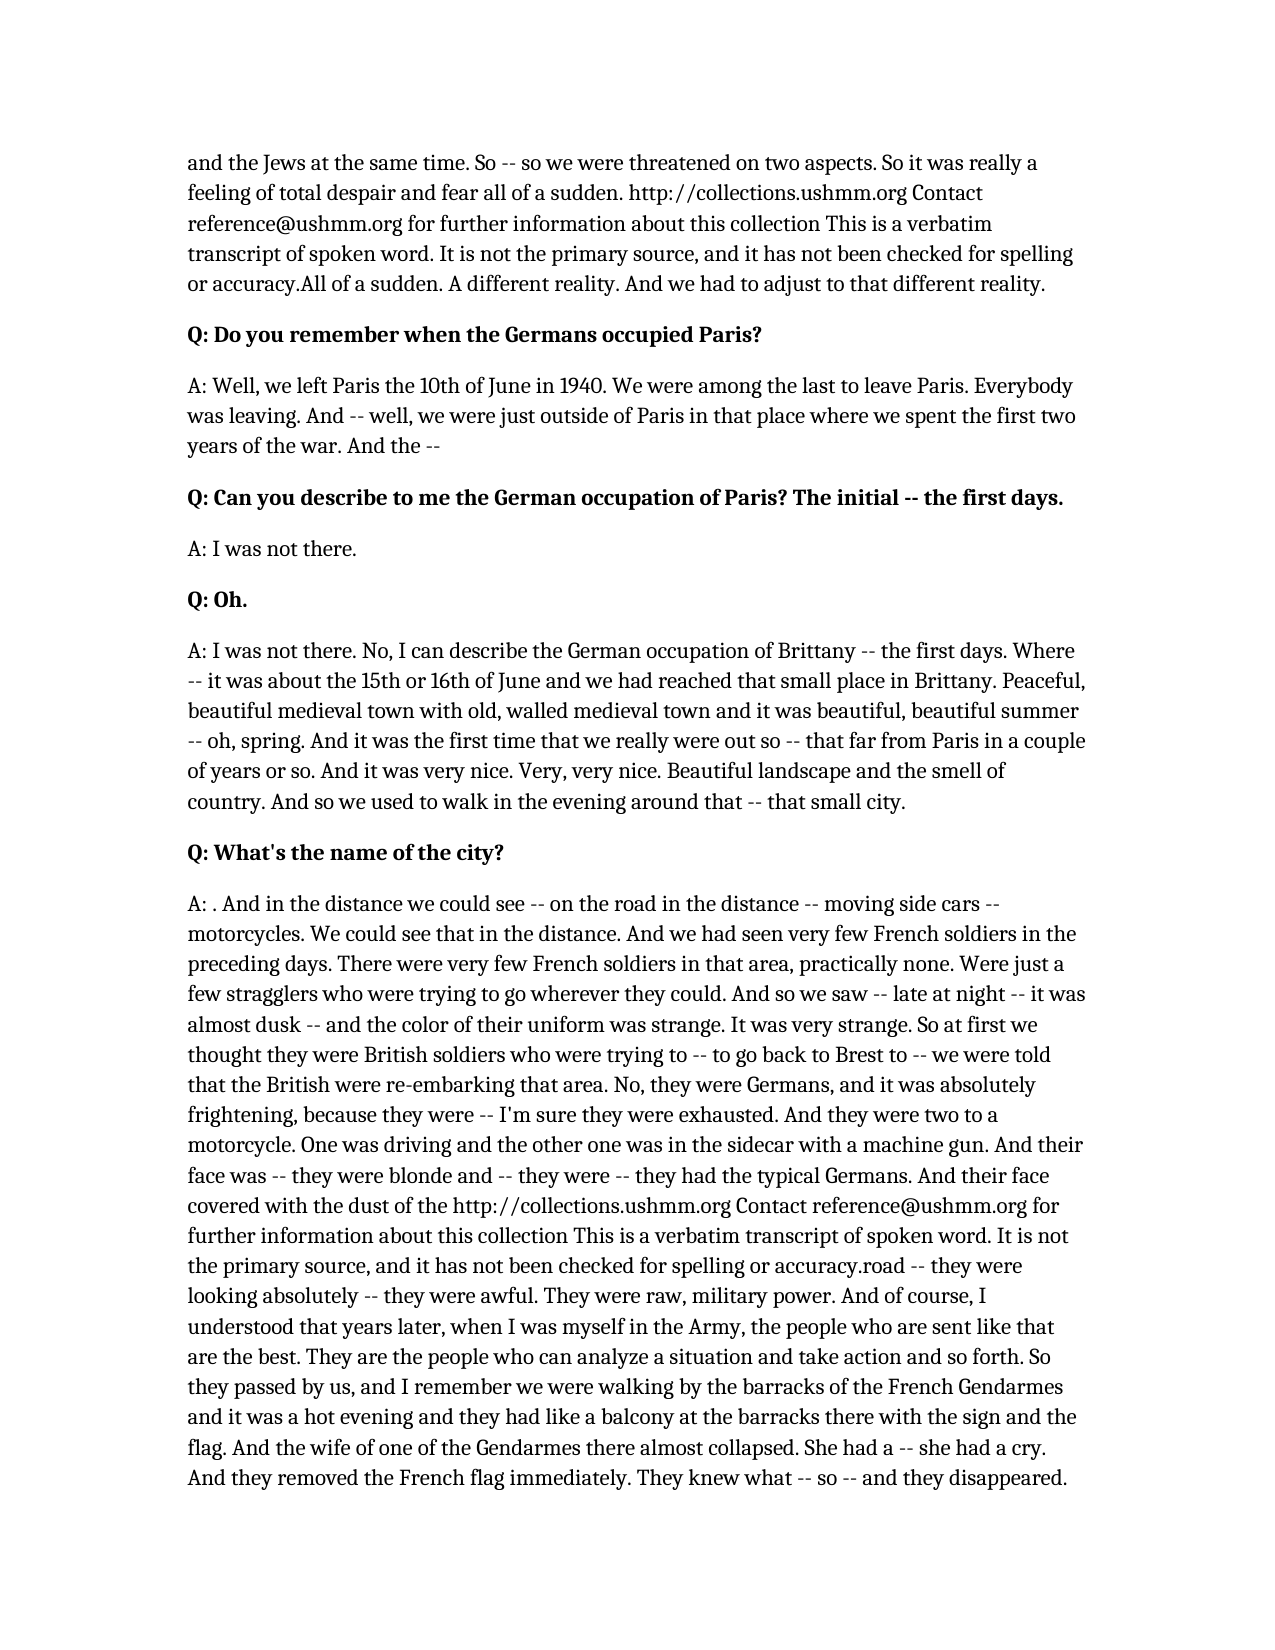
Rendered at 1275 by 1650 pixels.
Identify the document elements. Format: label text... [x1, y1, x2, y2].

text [187, 891, 1087, 1491]
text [187, 150, 1087, 297]
text Q: Can you describe to me the German occupation of Paris? The initial -- the first days. [187, 484, 1087, 511]
text Q: Oh. [187, 586, 1087, 613]
text A: Well, we left Paris the 10th of June in 1940. We were among the last to leave Paris. Everybody was leaving. And -- well, we were just outside of Paris in that place where we spent the first two years of the war. And the -- [187, 373, 1087, 460]
text Q: Do you remember when the Germans occupied Paris? [187, 322, 1087, 348]
text Q: What's the name of the city? [187, 839, 1087, 866]
text A: I was not there. [187, 535, 1087, 562]
text A: I was not there. No, I can describe the German occupation of Brittany -- the first days. Where -- it was about the 15th or 16th of June and we had reached that small place in Brittany. Peaceful, beautiful medieval town with old, walled medieval town and it was beautiful, beautiful summer -- oh, spring. And it was the first time that we really were out so -- that far from Paris in a couple of years or so. And it was very nice. Very, very nice. Beautiful landscape and the smell of country. And so we used to walk in the evening around that -- that small city. [187, 637, 1087, 815]
